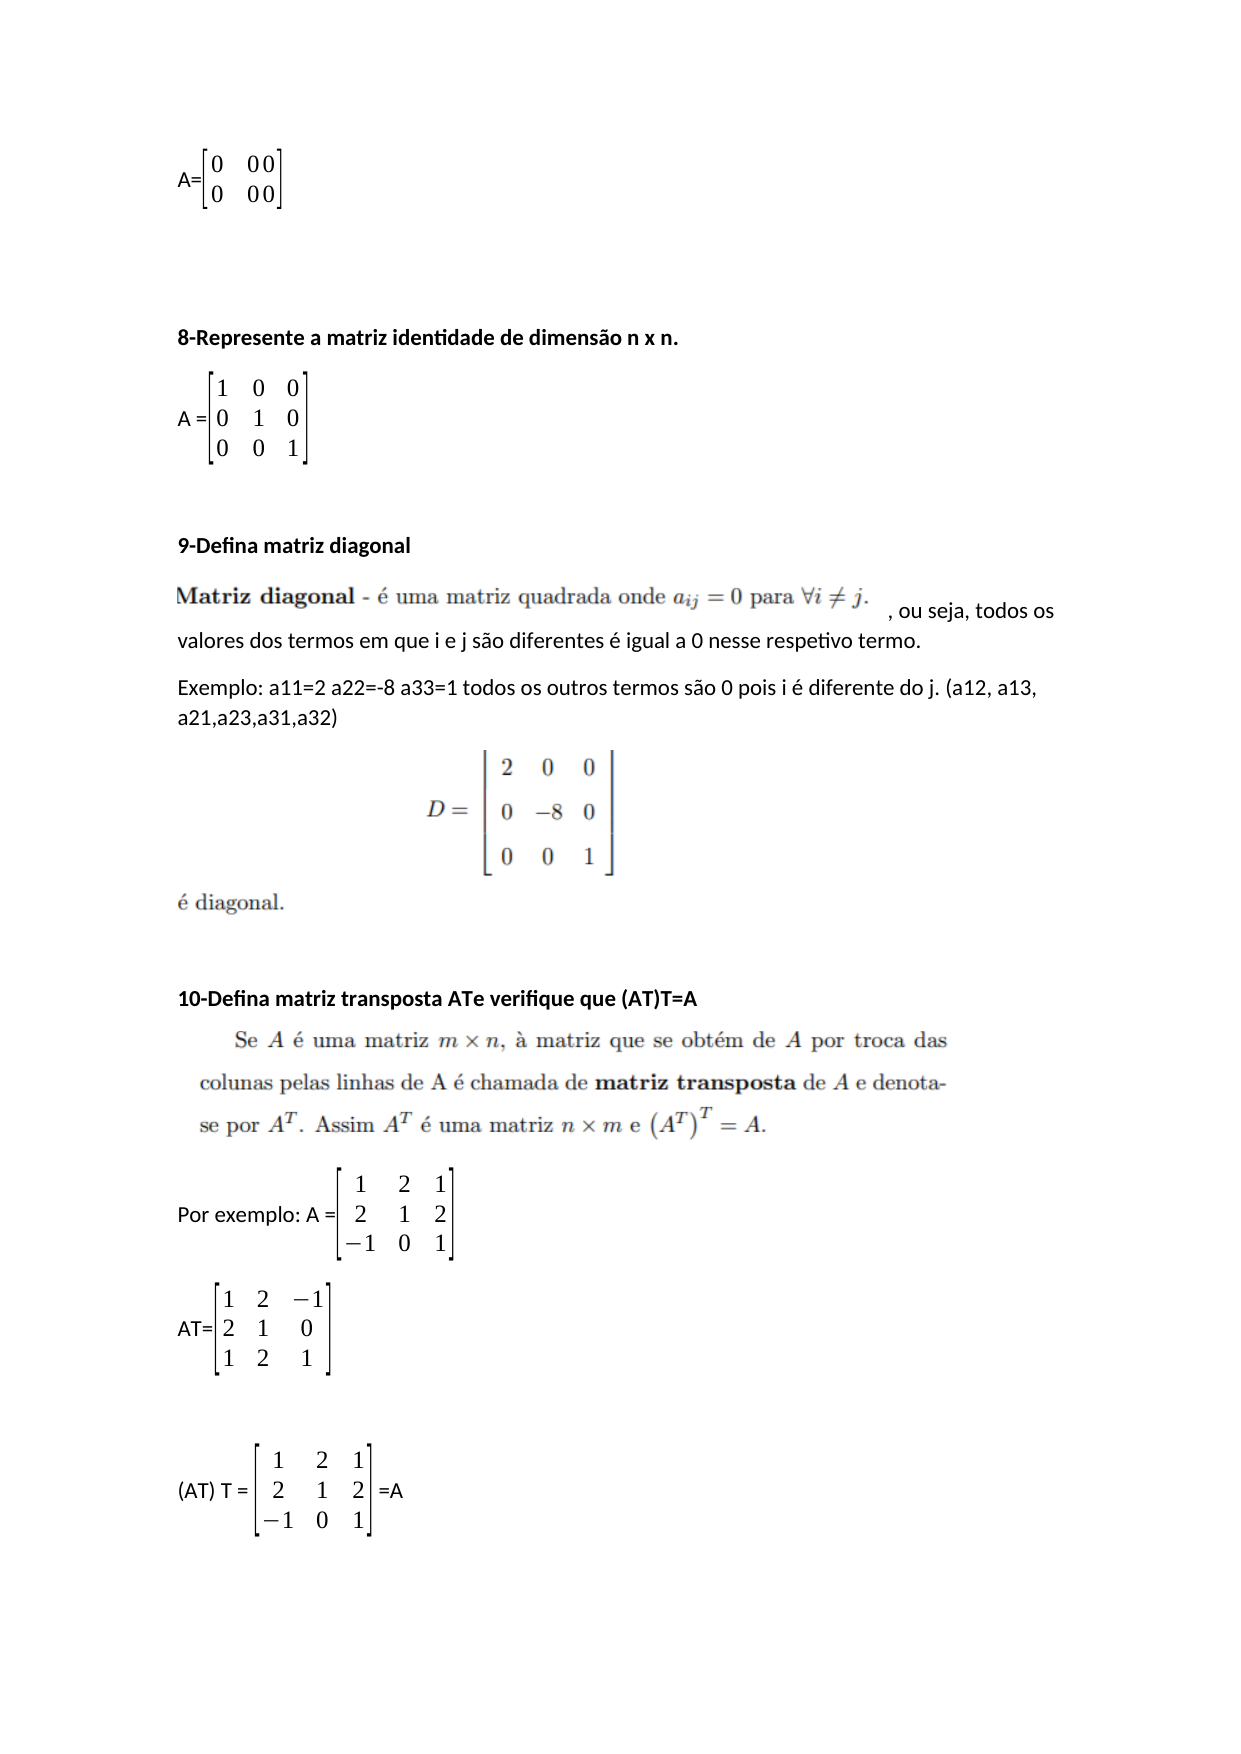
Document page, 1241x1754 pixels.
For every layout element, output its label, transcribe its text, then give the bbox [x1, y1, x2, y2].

text 8-Represente a matriz identidade de dimensão n x n. [177, 323, 1063, 351]
text (AT) T = =A [177, 1442, 1063, 1538]
picture [177, 750, 736, 936]
text AT= [177, 1281, 1063, 1376]
text A = [177, 370, 1063, 466]
text A= [177, 148, 1063, 211]
picture [177, 1031, 1006, 1147]
text Exemplo: a11=2 a22=-8 a33=1 todos os outros termos são 0 pois i é diferente do j. (a12, a13, a21,a23,a31,a32) [177, 673, 1063, 731]
picture [177, 578, 888, 619]
text 10-Defina matriz transposta ATe verifique que (AT)T=A [177, 984, 1063, 1012]
text 9-Defina matriz diagonal [177, 532, 1063, 560]
text Por exemplo: A = [177, 1166, 1063, 1262]
